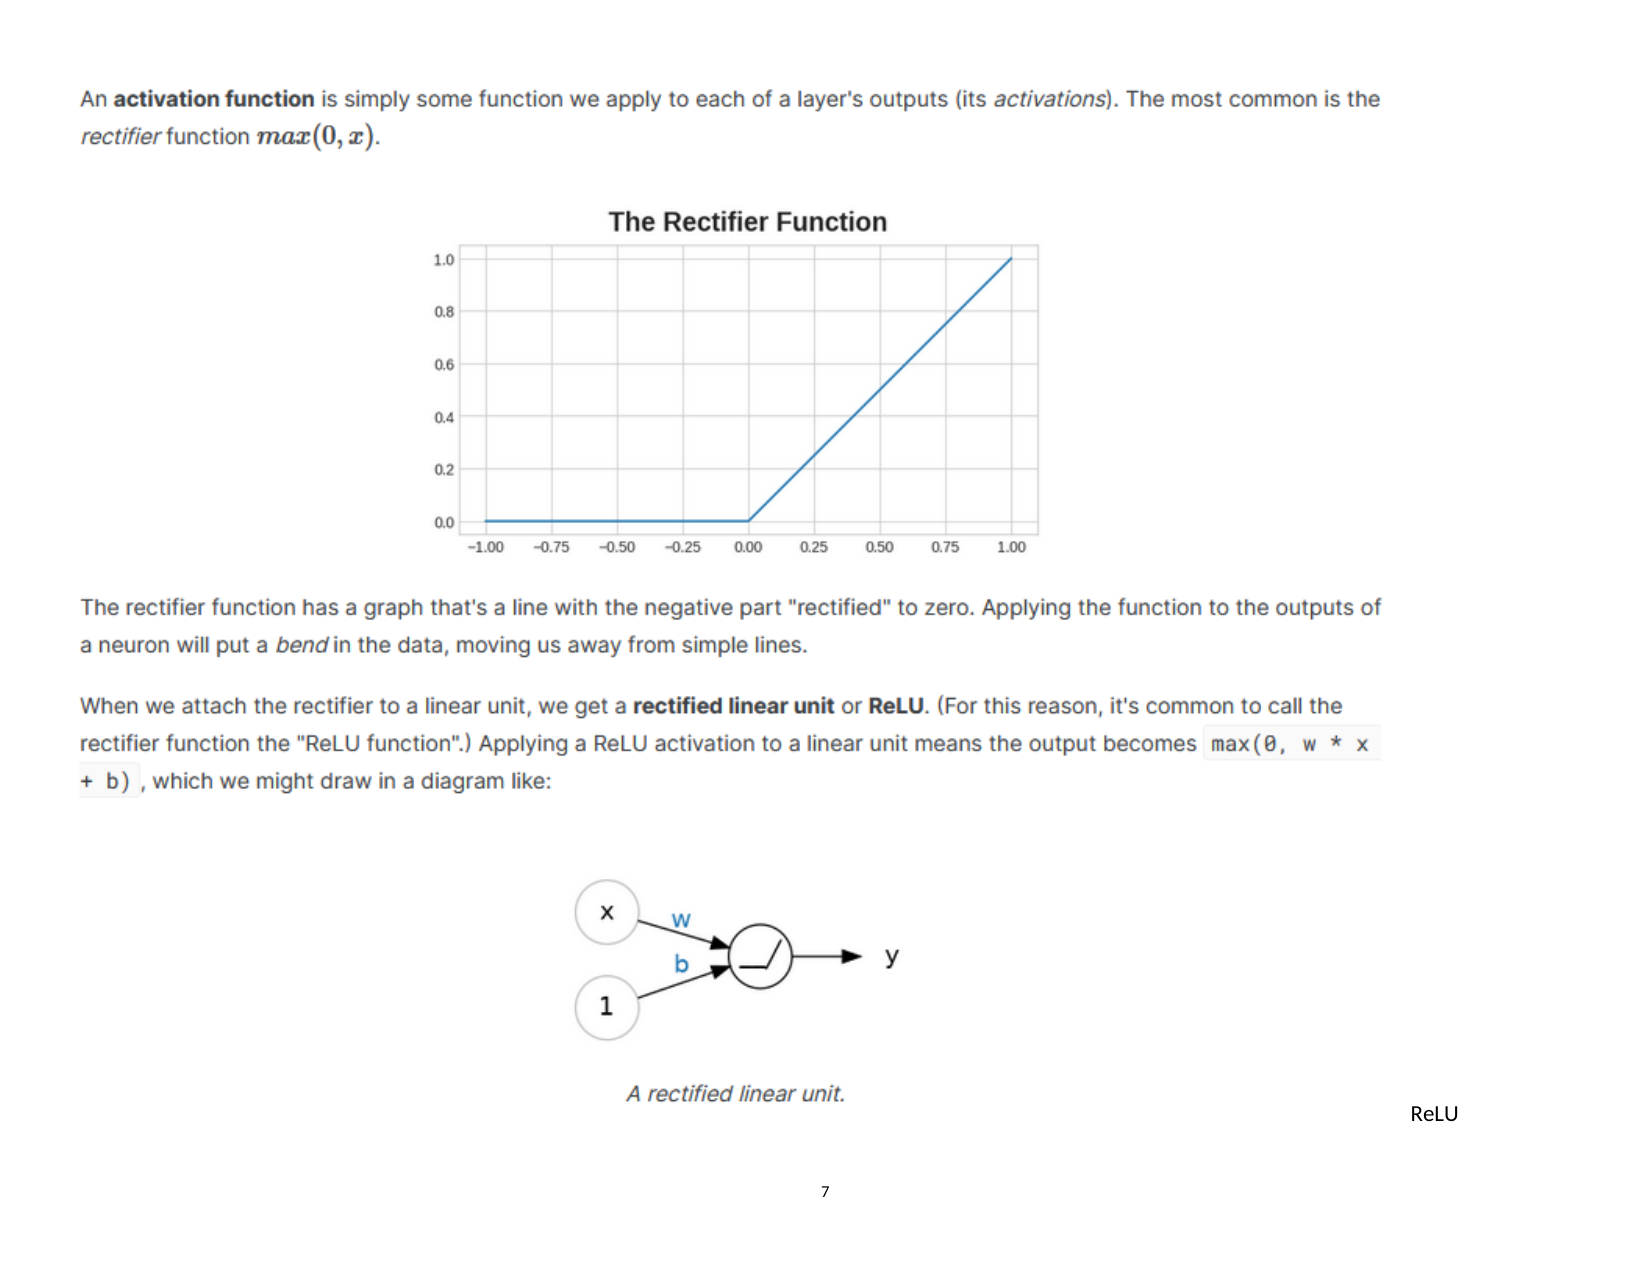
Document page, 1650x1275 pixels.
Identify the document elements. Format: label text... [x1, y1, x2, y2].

picture [75, 75, 1411, 1122]
